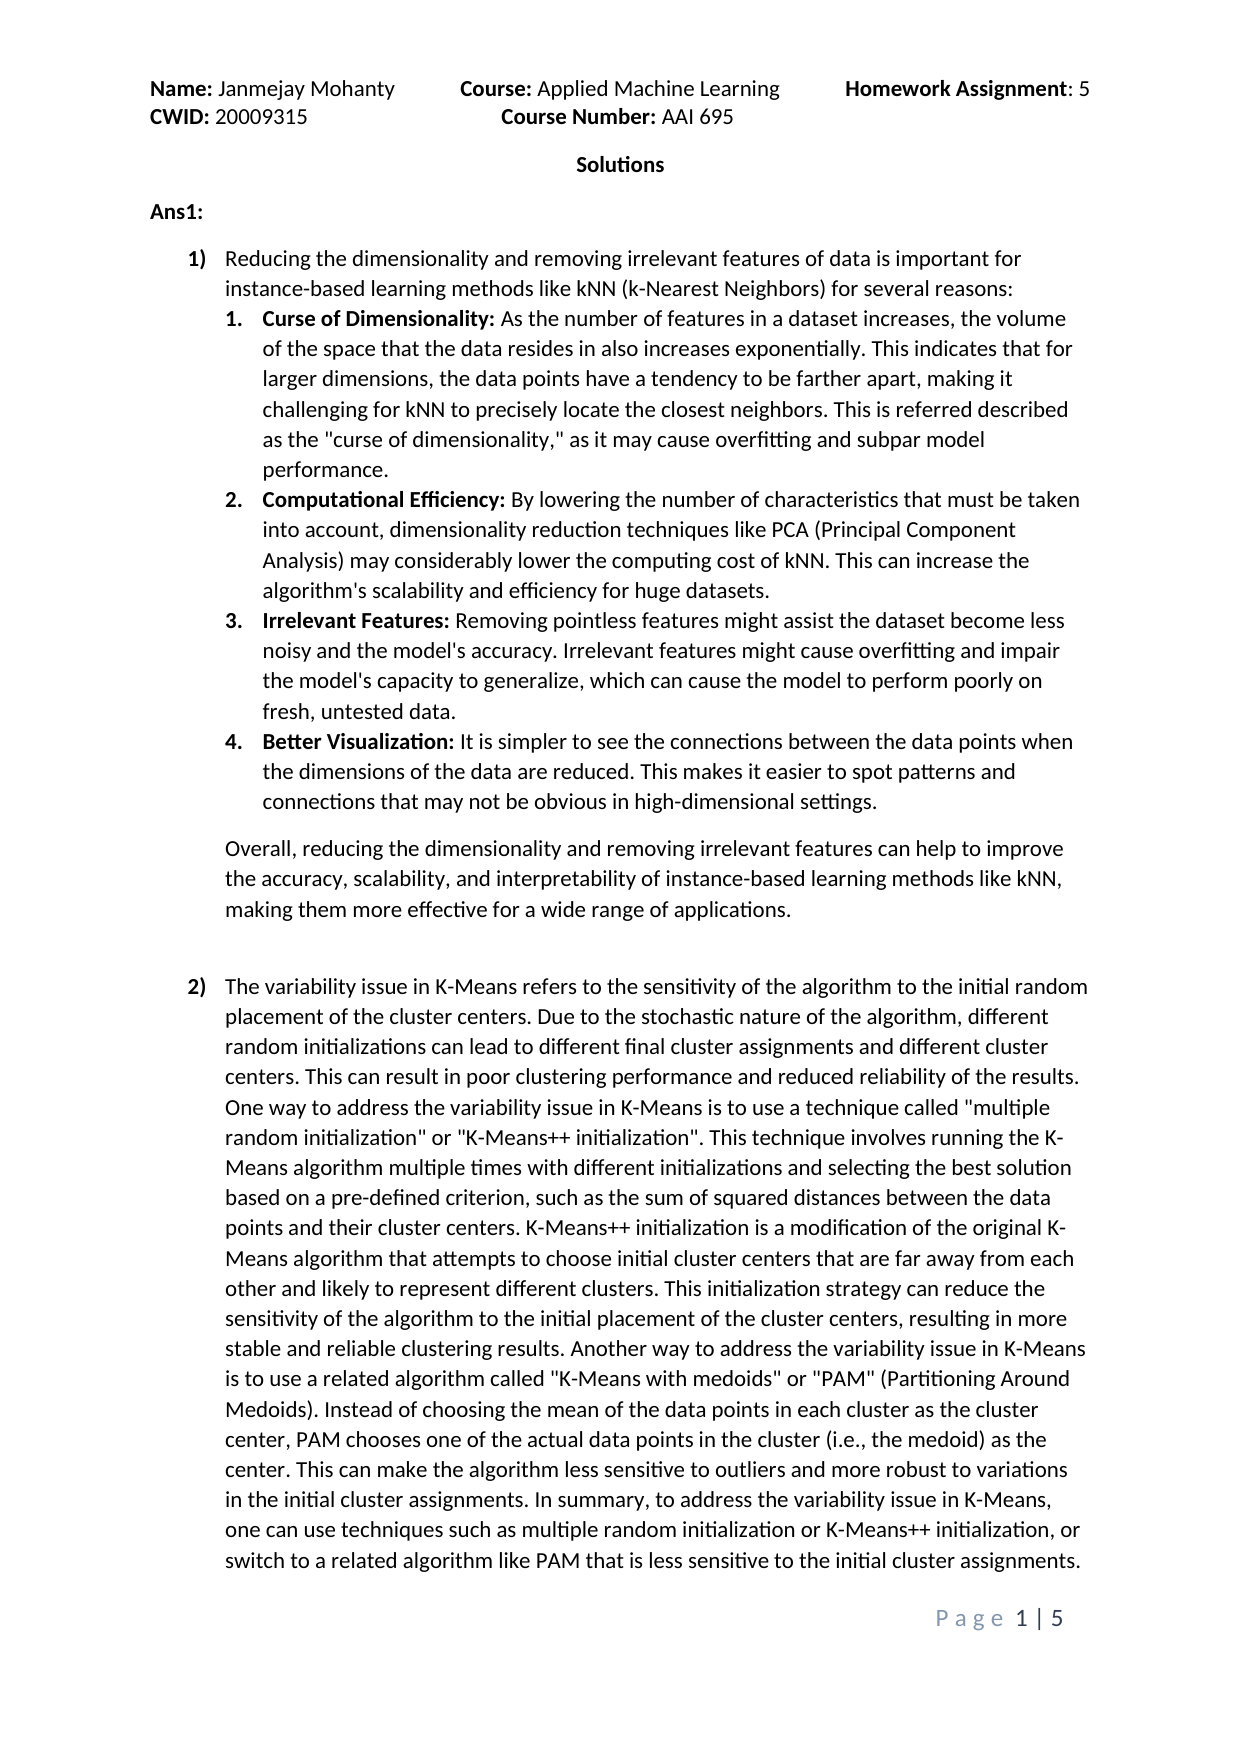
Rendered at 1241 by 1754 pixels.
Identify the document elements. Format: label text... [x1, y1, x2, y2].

list Irrelevant Features: Removing pointless features might assist the dataset become less noisy and the model's accuracy. Irrelevant features might cause overfitting and impair the model's capacity to generalize, which can cause the model to perform poorly on fresh, untested data. [225, 606, 1090, 725]
text Ans1: [150, 197, 1090, 225]
text Overall, reducing the dimensionality and removing irrelevant features can help to improve the accuracy, scalability, and interpretability of instance-based learning methods like kNN, making them more effective for a wide range of applications. [225, 834, 1090, 923]
list Curse of Dimensionality: As the number of features in a dataset increases, the volume of the space that the data resides in also increases exponentially. This indicates that for larger dimensions, the data points have a tendency to be farther apart, making it challenging for kNN to precisely locate the closest neighbors. This is referred described as the "curse of dimensionality," as it may cause overfitting and subpar model performance. [225, 304, 1090, 483]
list Computational Efficiency: By lowering the number of characteristics that must be taken into account, dimensionality reduction techniques like PCA (Principal Component Analysis) may considerably lower the computing cost of kNN. This can increase the algorithm's scalability and efficiency for huge datasets. [225, 485, 1090, 604]
list Reducing the dimensionality and removing irrelevant features of data is important for instance-based learning methods like kNN (k-Nearest Neighbors) for several reasons: [187, 244, 1090, 302]
list One way to address the variability issue in K-Means is to use a technique called "multiple random initialization" or "K-Means++ initialization". This technique involves running the K-Means algorithm multiple times with different initializations and selecting the best solution based on a pre-defined criterion, such as the sum of squared distances between the data points and their cluster centers. K-Means++ initialization is a modification of the original K-Means algorithm that attempts to choose initial cluster centers that are far away from each other and likely to represent different clusters. This initialization strategy can reduce the sensitivity of the algorithm to the initial placement of the cluster centers, resulting in more stable and reliable clustering results. Another way to address the variability issue in K-Means is to use a related algorithm called "K-Means with medoids" or "PAM" (Partitioning Around Medoids). Instead of choosing the mean of the data points in each cluster as the cluster center, PAM chooses one of the actual data points in the cluster (i.e., the medoid) as the center. This can make the algorithm less sensitive to outliers and more robust to variations in the initial cluster assignments. In summary, to address the variability issue in K-Means, one can use techniques such as multiple random initialization or K-Means++ initialization, or switch to a related algorithm like PAM that is less sensitive to the initial cluster assignments. [225, 1093, 1090, 1574]
text Solutions [150, 150, 1090, 178]
list Better Visualization: It is simpler to see the connections between the data points when the dimensions of the data are reduced. This makes it easier to spot patterns and connections that may not be obvious in high-dimensional settings. [225, 727, 1090, 816]
list The variability issue in K-Means refers to the sensitivity of the algorithm to the initial random placement of the cluster centers. Due to the stochastic nature of the algorithm, different random initializations can lead to different final cluster assignments and different cluster centers. This can result in poor clustering performance and reduced reliability of the results. [187, 972, 1090, 1091]
